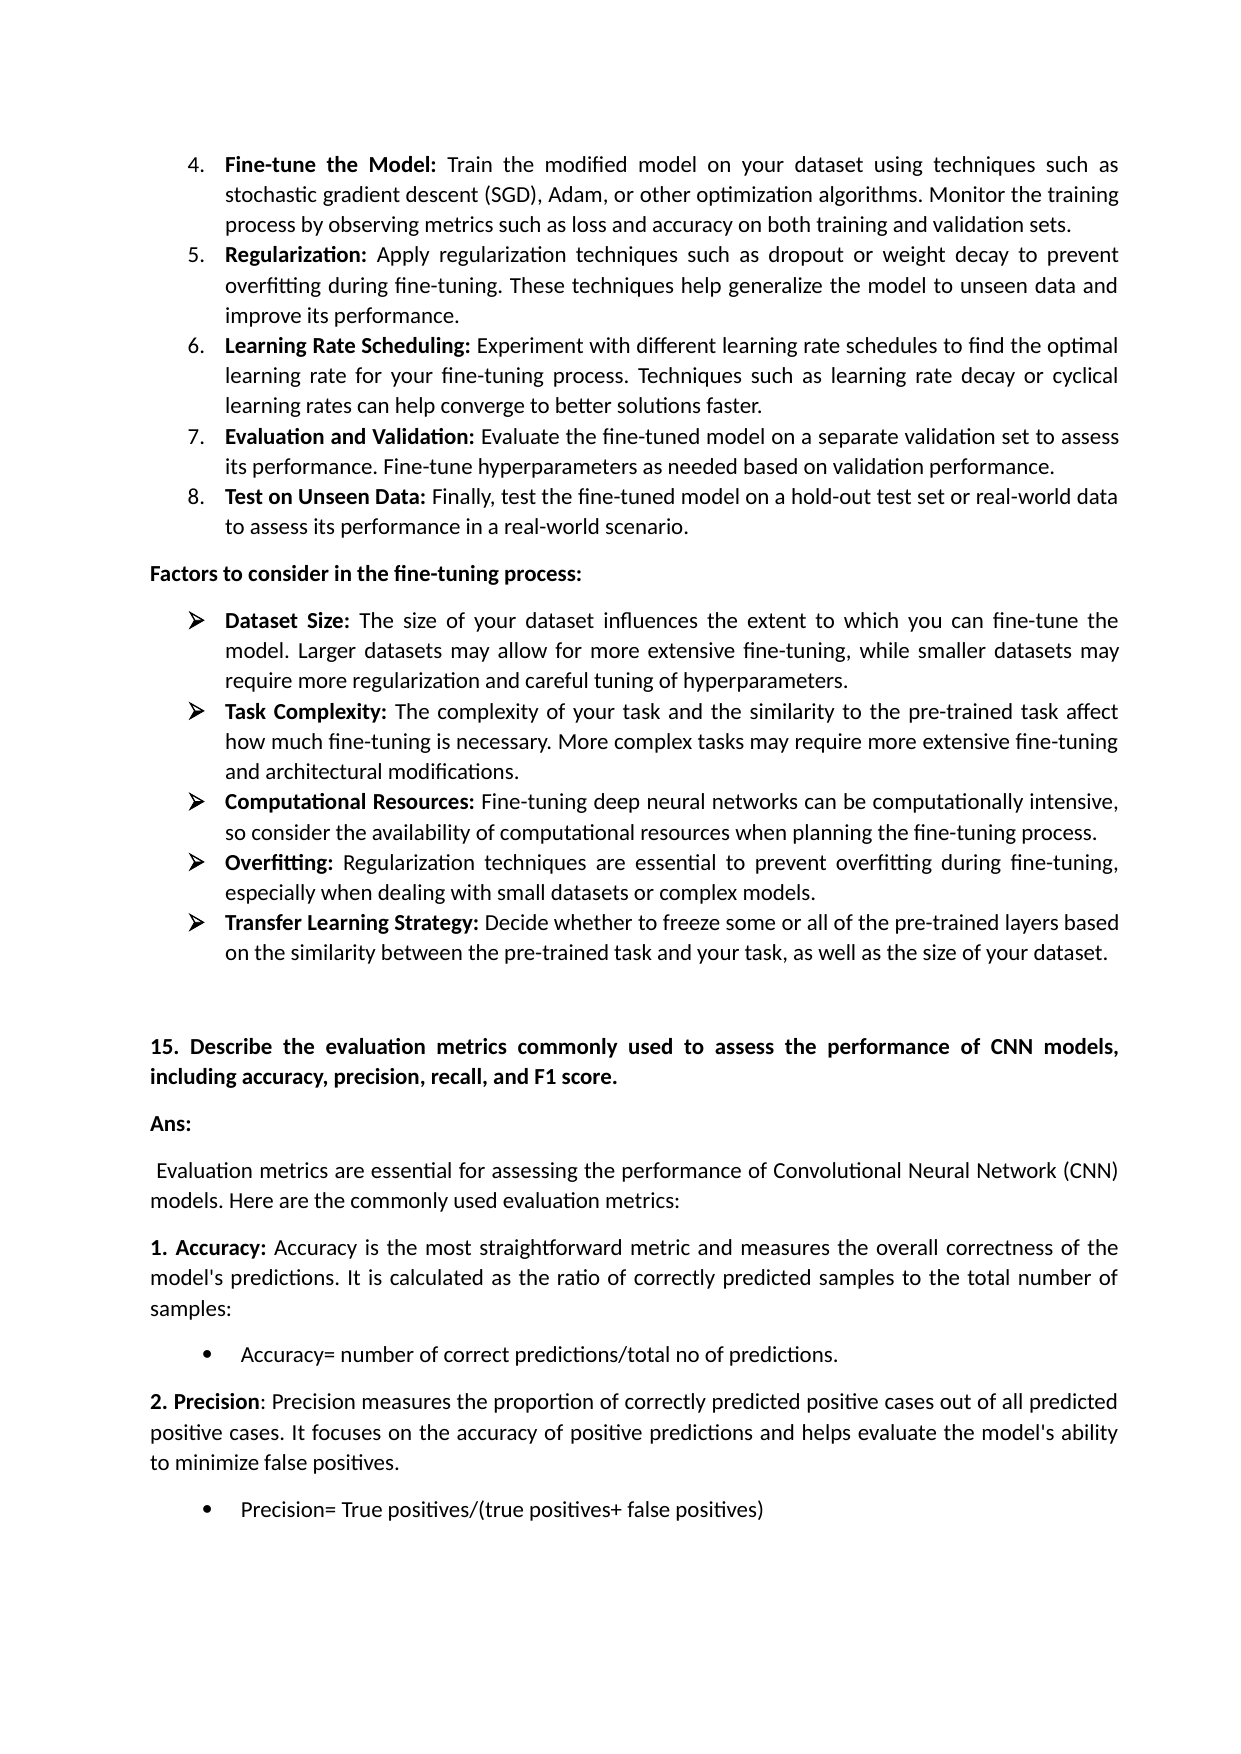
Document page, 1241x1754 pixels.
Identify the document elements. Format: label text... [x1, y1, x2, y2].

list Evaluation and Validation: Evaluate the fine-tuned model on a separate validation set to assess its performance. Fine-tune hyperparameters as needed based on validation performance. [187, 422, 1120, 480]
list Learning Rate Scheduling: Experiment with different learning rate schedules to find the optimal learning rate for your fine-tuning process. Techniques such as learning rate decay or cyclical learning rates can help converge to better solutions faster. [187, 331, 1120, 420]
list Transfer Learning Strategy: Decide whether to freeze some or all of the pre-trained layers based on the similarity between the pre-trained task and your task, as well as the size of your dataset. [187, 908, 1120, 967]
text Ans: [150, 1109, 1120, 1137]
list Test on Unseen Data: Finally, test the fine-tuned model on a hold-out test set or real-world data to assess its performance in a real-world scenario. [187, 482, 1120, 541]
text Factors to consider in the fine-tuning process: [150, 559, 1120, 587]
text Evaluation metrics are essential for assessing the performance of Convolutional Neural Network (CNN) models. Here are the commonly used evaluation metrics: [150, 1156, 1120, 1214]
list Task Complexity: The complexity of your task and the similarity to the pre-trained task affect how much fine-tuning is necessary. More complex tasks may require more extensive fine-tuning and architectural modifications. [187, 697, 1120, 785]
list Overfitting: Regularization techniques are essential to prevent overfitting during fine-tuning, especially when dealing with small datasets or complex models. [187, 848, 1120, 906]
list Fine-tune the Model: Train the modified model on your dataset using techniques such as stochastic gradient descent (SGD), Adam, or other optimization algorithms. Monitor the training process by observing metrics such as loss and accuracy on both training and validation sets. [187, 150, 1120, 238]
list Precision= True positives/(true positives+ false positives) [203, 1495, 1120, 1523]
text 2. Precision: Precision measures the proportion of correctly predicted positive cases out of all predicted positive cases. It focuses on the accuracy of positive predictions and helps evaluate the model's ability to minimize false positives. [150, 1387, 1120, 1476]
list Dataset Size: The size of your dataset influences the extent to which you can fine-tune the model. Larger datasets may allow for more extensive fine-tuning, while smaller datasets may require more regularization and careful tuning of hyperparameters. [187, 606, 1120, 695]
list Regularization: Apply regularization techniques such as dropout or weight decay to prevent overfitting during fine-tuning. These techniques help generalize the model to unseen data and improve its performance. [187, 241, 1120, 329]
list Computational Resources: Fine-tuning deep neural networks can be computationally intensive, so consider the availability of computational resources when planning the fine-tuning process. [187, 787, 1120, 846]
text 15. Describe the evaluation metrics commonly used to assess the performance of CNN models, including accuracy, precision, recall, and F1 score. [150, 1032, 1120, 1091]
text 1. Accuracy: Accuracy is the most straightforward metric and measures the overall correctness of the model's predictions. It is calculated as the ratio of correctly predicted samples to the total number of samples: [150, 1233, 1120, 1322]
list Accuracy= number of correct predictions/total no of predictions. [203, 1341, 1120, 1369]
